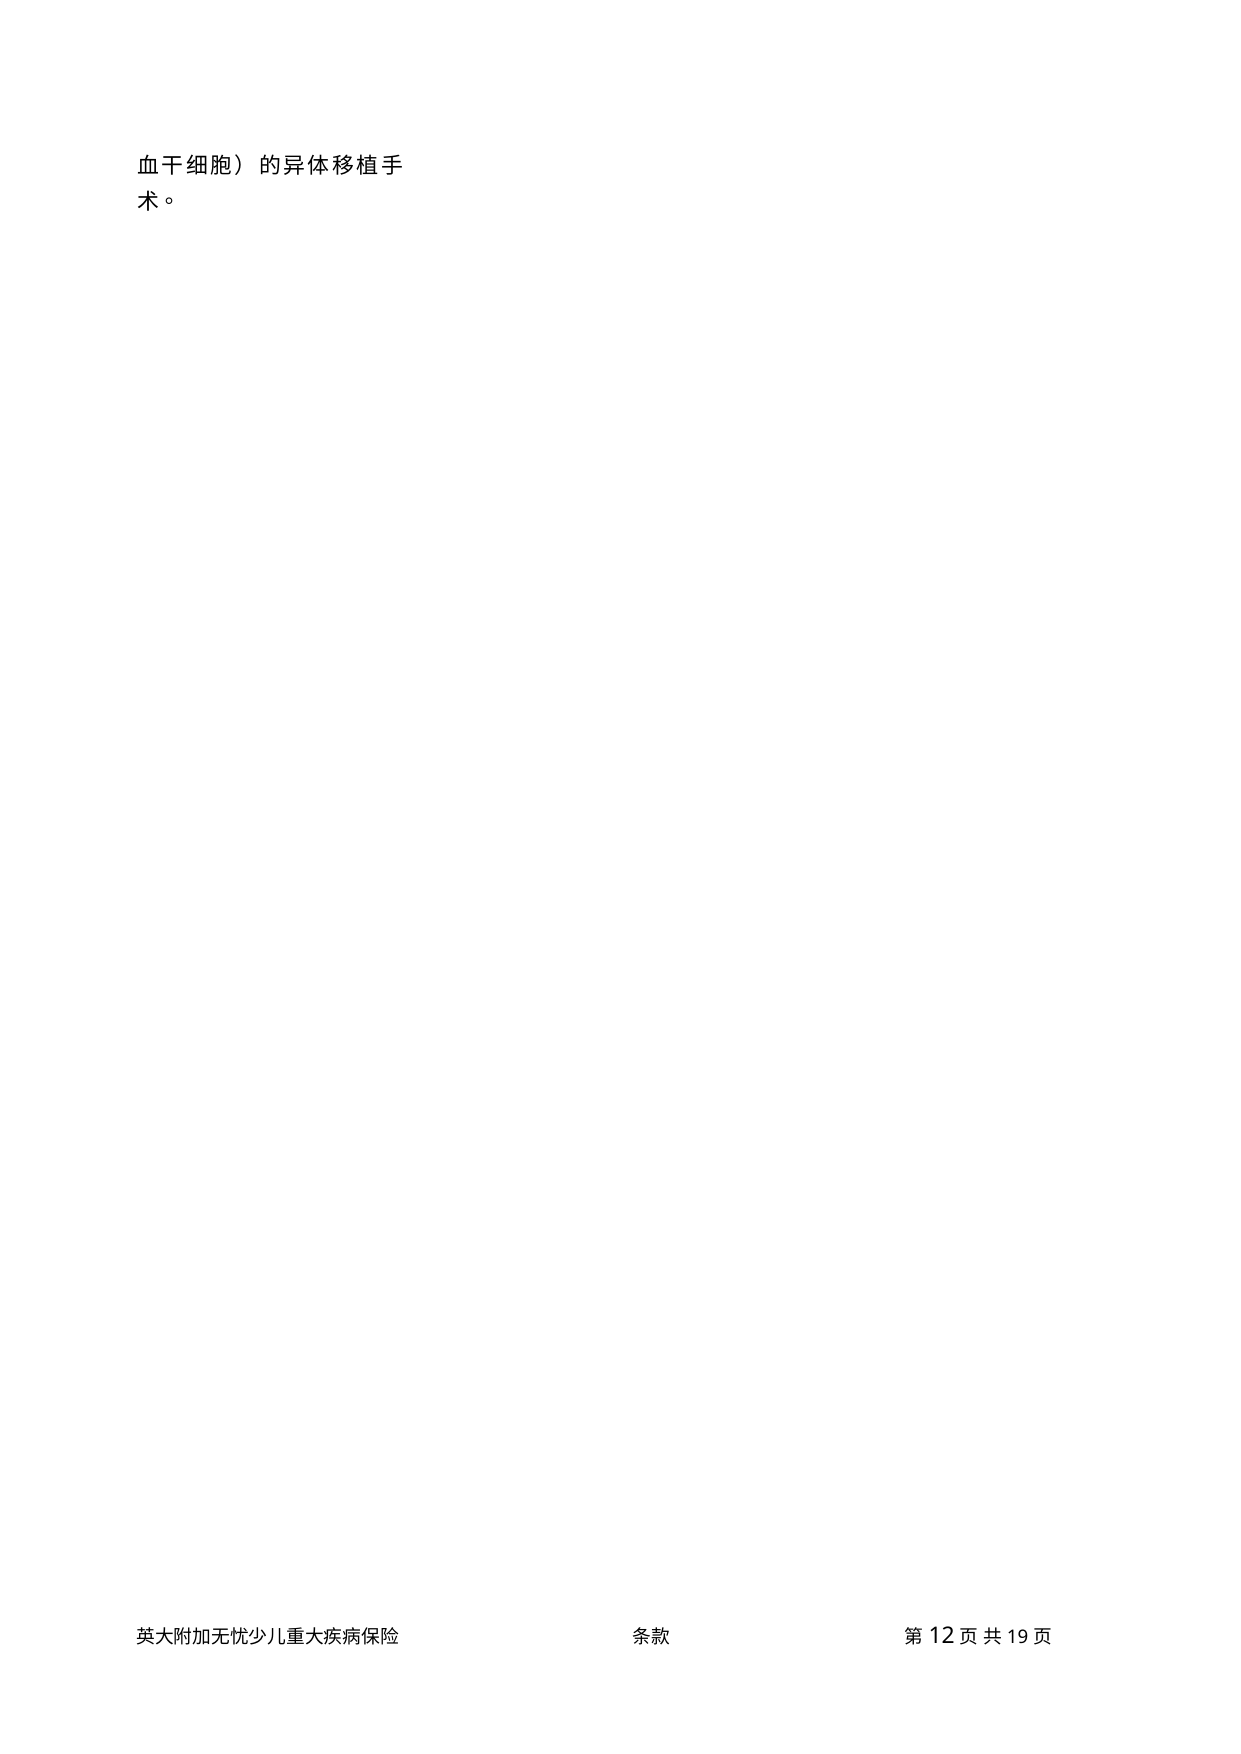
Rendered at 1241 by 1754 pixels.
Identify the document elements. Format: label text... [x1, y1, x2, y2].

text 造血干细胞移植术，指因造血功能损害或造血系统恶性肿瘤，已经实施了造血干细胞（包括骨髓造血干细胞、外周血造血干细胞和脐血造血干细胞）的异体移植手术。 [137, 150, 403, 216]
